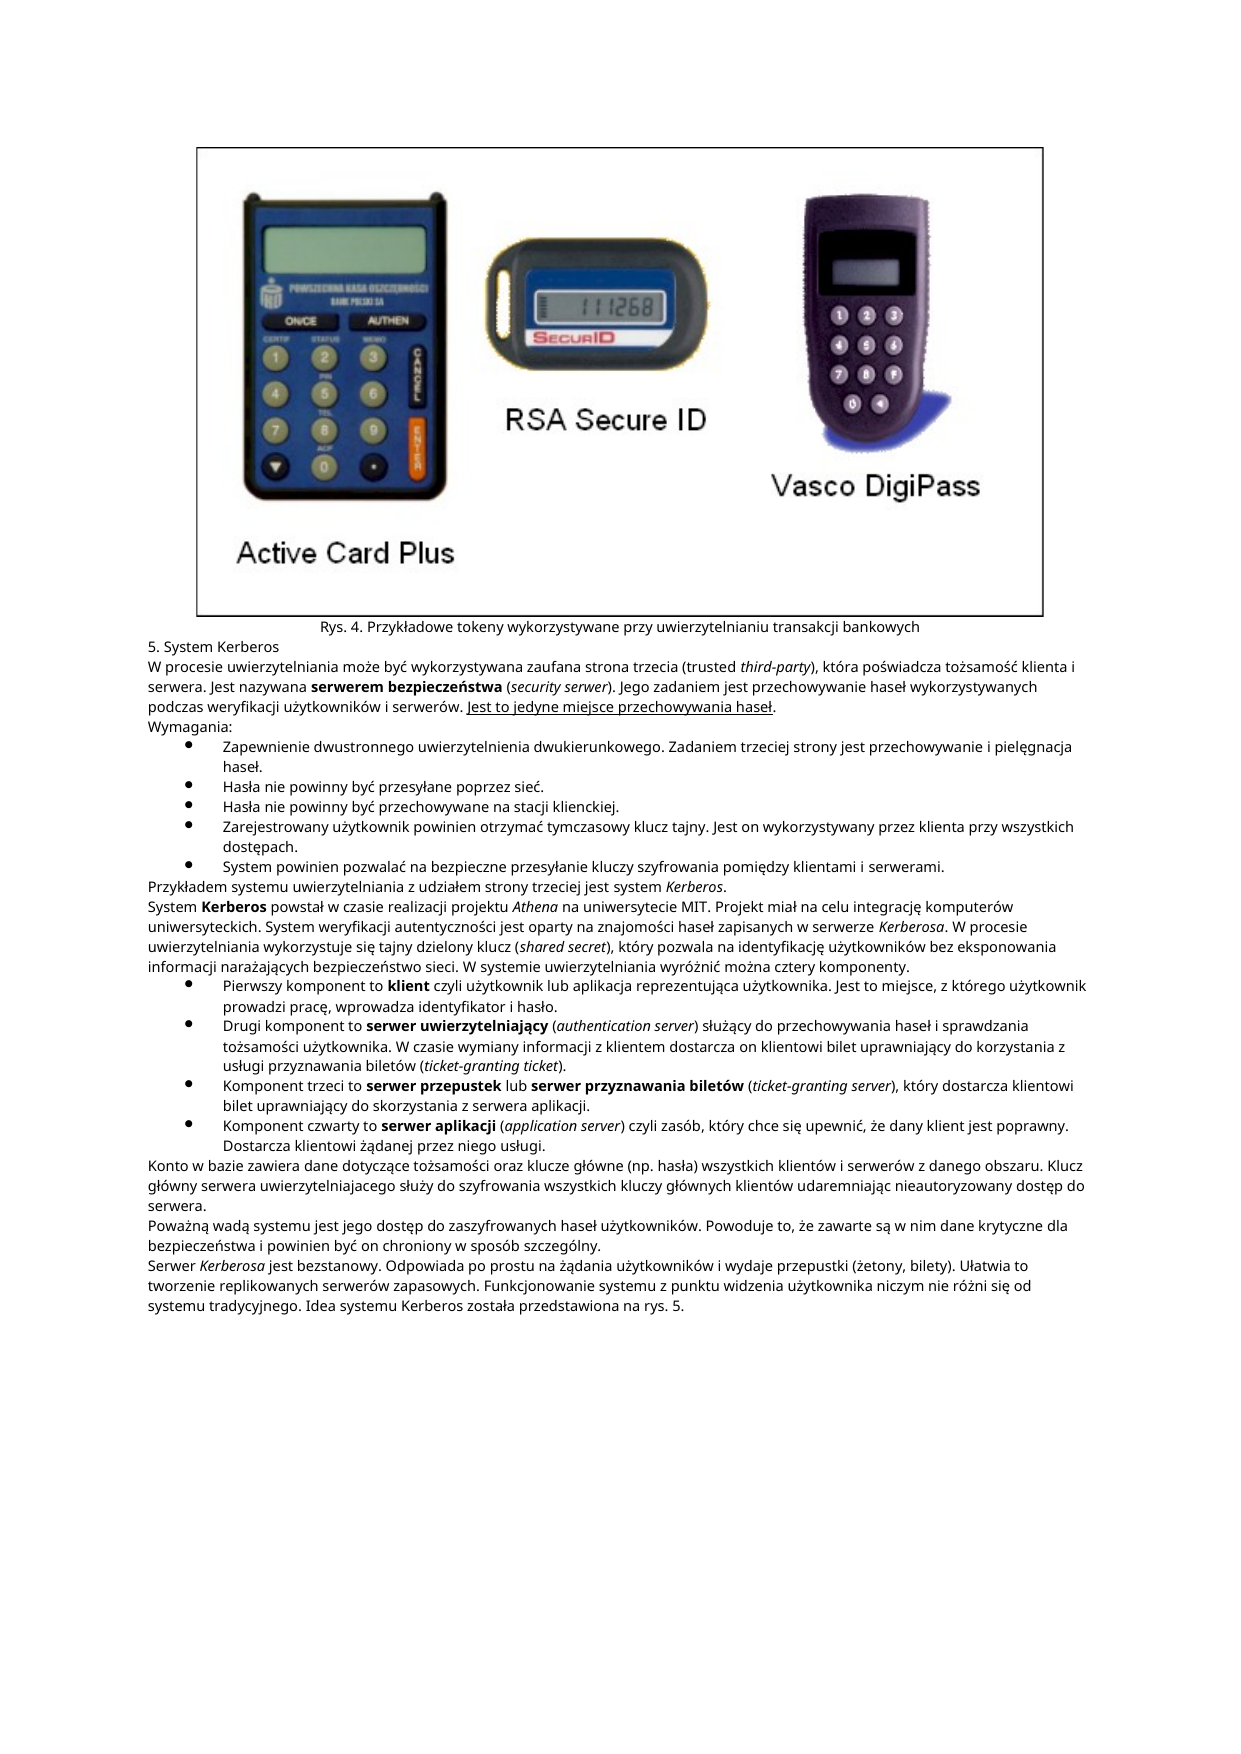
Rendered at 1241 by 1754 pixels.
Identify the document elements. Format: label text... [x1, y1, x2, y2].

list Drugi komponent to serwer uwierzytelniający (authentication server) służący do przechowywania haseł i sprawdzania tożsamości użytkownika. W czasie wymiany informacji z klientem dostarcza on klientowi bilet uprawniający do korzystania z usługi przyznawania biletów (ticket-granting ticket). [185, 1016, 1093, 1076]
list Pierwszy komponent to klient czyli użytkownik lub aplikacja reprezentująca użytkownika. Jest to miejsce, z którego użytkownik prowadzi pracę, wprowadza identyfikator i hasło. [185, 976, 1093, 1016]
list Hasła nie powinny być przesyłane poprzez sieć. [185, 776, 1093, 797]
text Wymagania: [148, 717, 1093, 736]
list Komponent trzeci to serwer przepustek lub serwer przyznawania biletów (ticket-granting server), który dostarcza klientowi bilet uprawniający do skorzystania z serwera aplikacji. [185, 1076, 1093, 1116]
list Komponent czwarty to serwer aplikacji (application server) czyli zasób, który chce się upewnić, że dany klient jest poprawny. Dostarcza klientowi żądanej przez niego usługi. [185, 1116, 1093, 1156]
text Serwer Kerberosa jest bezstanowy. Odpowiada po prostu na żądania użytkowników i wydaje przepustki (żetony, bilety). Ułatwia to tworzenie replikowanych serwerów zapasowych. Funkcjonowanie systemu z punktu widzenia użytkownika niczym nie różni się od systemu tradycyjnego. Idea systemu Kerberos została przedstawiona na rys. 5. [148, 1256, 1093, 1315]
text Konto w bazie zawiera dane dotyczące tożsamości oraz klucze główne (np. hasła) wszystkich klientów i serwerów z danego obszaru. Klucz główny serwera uwierzytelniajacego służy do szyfrowania wszystkich kluczy głównych klientów udaremniając nieautoryzowany dostęp do serwera. [148, 1156, 1093, 1216]
list Zarejestrowany użytkownik powinien otrzymać tymczasowy klucz tajny. Jest on wykorzystywany przez klienta przy wszystkich dostępach. [185, 817, 1093, 857]
text Poważną wadą systemu jest jego dostęp do zaszyfrowanych haseł użytkowników. Powoduje to, że zawarte są w nim dane krytyczne dla bezpieczeństwa i powinien być on chroniony w sposób szczególny. [148, 1216, 1093, 1256]
picture [196, 147, 1044, 617]
text 5. System Kerberos [148, 637, 1093, 657]
text Przykładem systemu uwierzytelniania z udziałem strony trzeciej jest system Kerberos. [148, 877, 1093, 897]
text W procesie uwierzytelniania może być wykorzystywana zaufana strona trzecia (trusted third-party), która poświadcza tożsamość klienta i serwera. Jest nazywana serwerem bezpieczeństwa (security serwer). Jego zadaniem jest przechowywanie haseł wykorzystywanych podczas weryfikacji użytkowników i serwerów. Jest to jedyne miejsce przechowywania haseł. [148, 657, 1093, 717]
list Hasła nie powinny być przechowywane na stacji klienckiej. [185, 797, 1093, 817]
text Rys. 4. Przykładowe tokeny wykorzystywane przy uwierzytelnianiu transakcji bankowych [148, 617, 1093, 637]
list System powinien pozwalać na bezpieczne przesyłanie kluczy szyfrowania pomiędzy klientami i serwerami. [185, 857, 1093, 877]
list Zapewnienie dwustronnego uwierzytelnienia dwukierunkowego. Zadaniem trzeciej strony jest przechowywanie i pielęgnacja haseł. [185, 736, 1093, 776]
text System Kerberos powstał w czasie realizacji projektu Athena na uniwersytecie MIT. Projekt miał na celu integrację komputerów uniwersyteckich. System weryfikacji autentyczności jest oparty na znajomości haseł zapisanych w serwerze Kerberosa. W procesie uwierzytelniania wykorzystuje się tajny dzielony klucz (shared secret), który pozwala na identyfikację użytkowników bez eksponowania informacji narażających bezpieczeństwo sieci. W systemie uwierzytelniania wyróżnić można cztery komponenty. [148, 897, 1093, 976]
